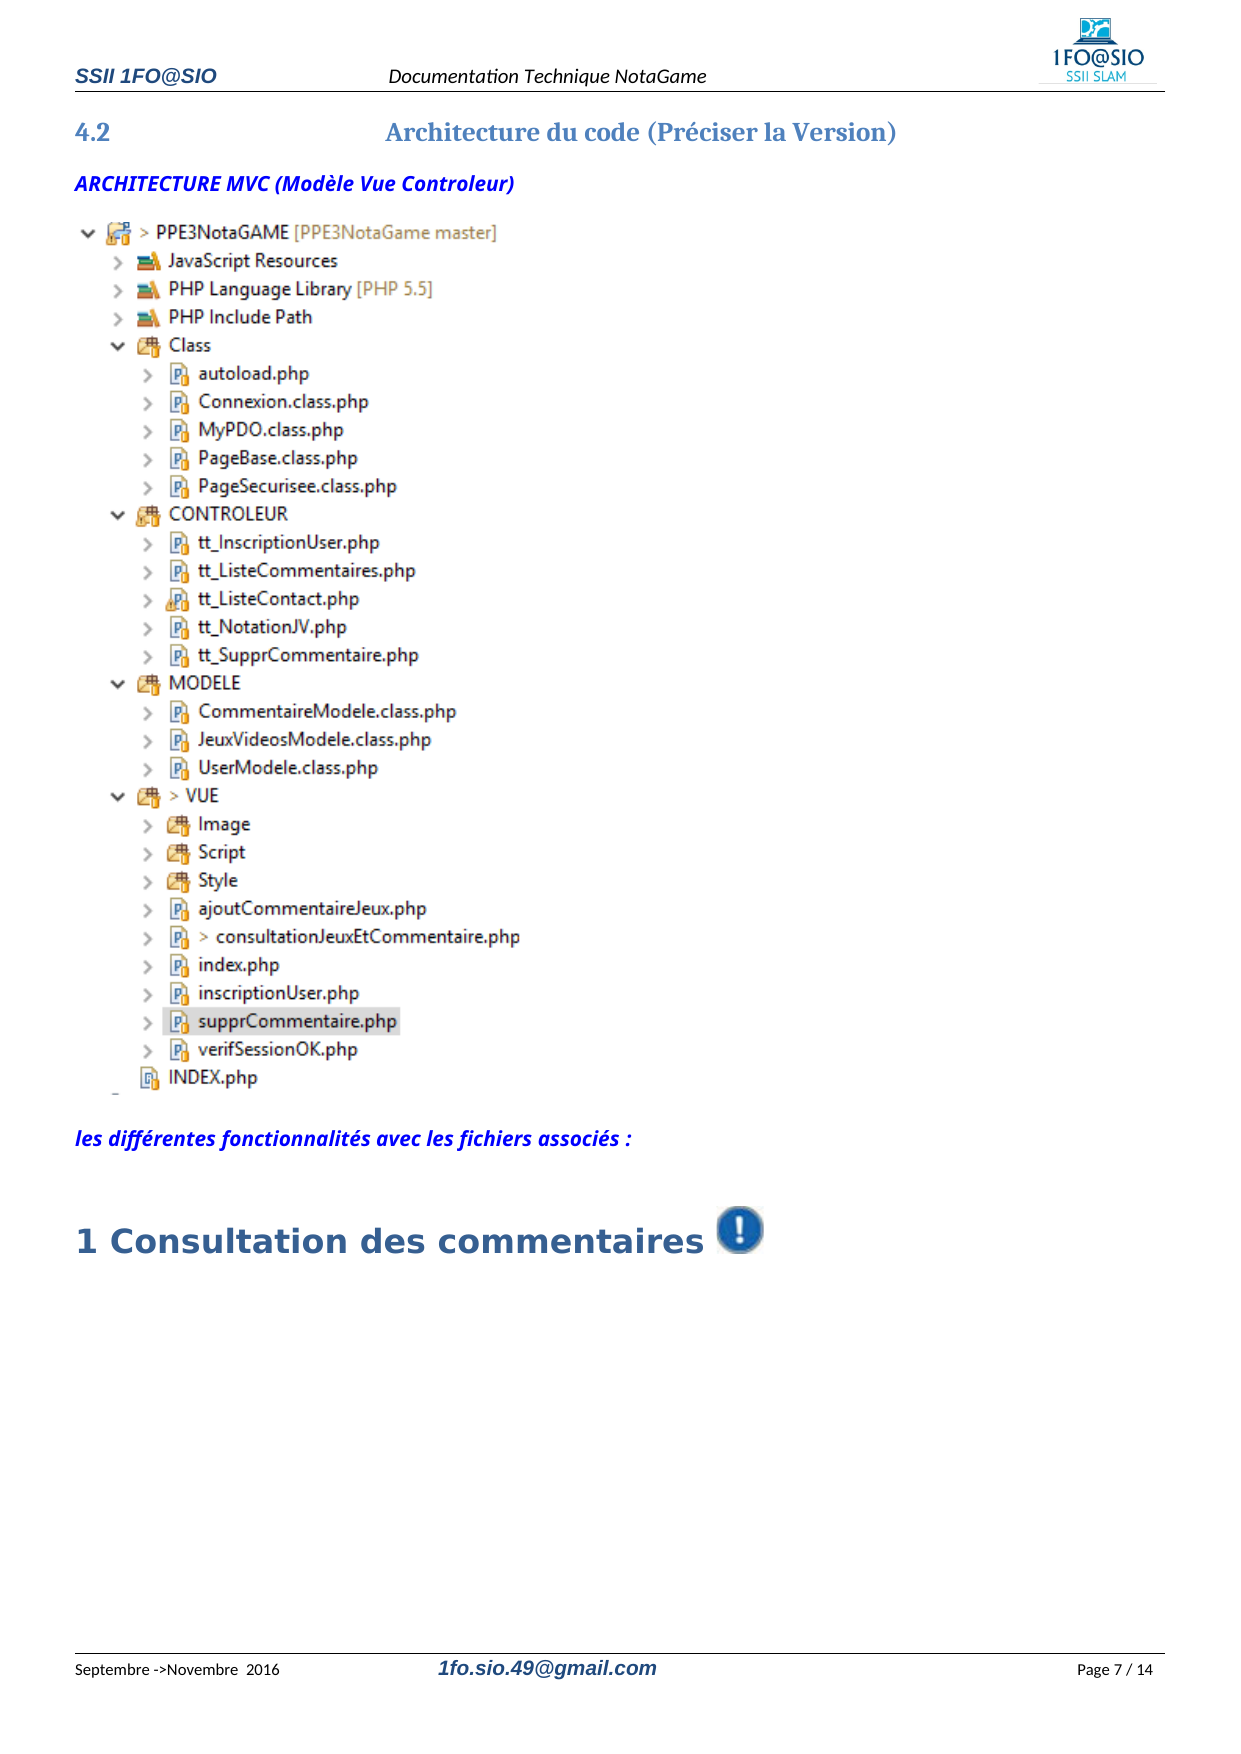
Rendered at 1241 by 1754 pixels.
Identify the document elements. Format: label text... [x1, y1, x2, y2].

picture [1038, 14, 1159, 84]
picture [716, 1206, 764, 1254]
subtitle Architecture du code (Préciser la Version) [75, 117, 1165, 148]
text les différentes fonctionnalités avec les fichiers associés : [75, 223, 1165, 1152]
subtitle 1 Consultation des commentaires [75, 1207, 1165, 1261]
text ARCHITECTURE MVC (Modèle Vue Controleur) [75, 169, 1165, 198]
